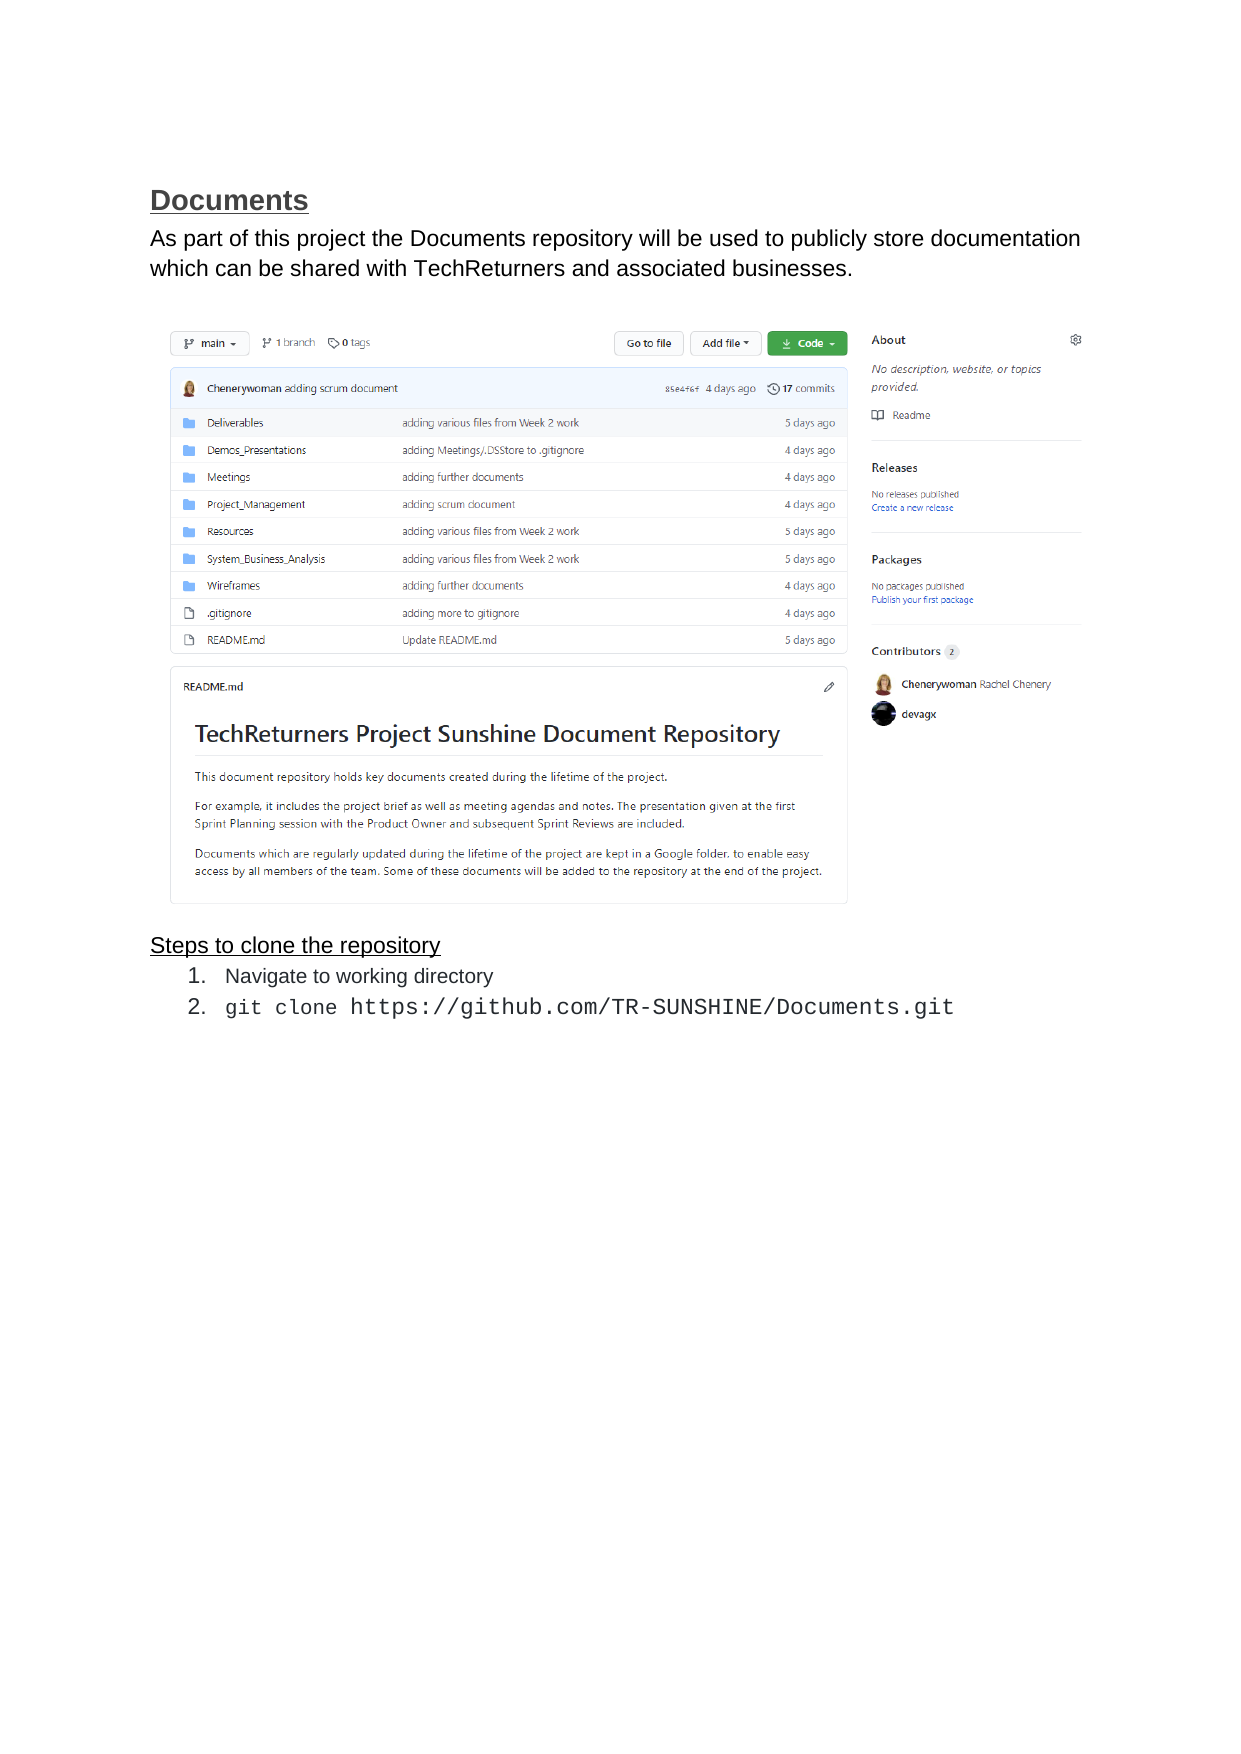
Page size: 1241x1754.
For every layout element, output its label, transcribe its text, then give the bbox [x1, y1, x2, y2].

text Steps to clone the repository [150, 932, 1090, 958]
list Navigate to working directory [187, 962, 1090, 989]
picture [150, 315, 1091, 929]
text As part of this project the Documents repository will be used to publicly store documentation which can be shared with TechReturners and associated businesses. [150, 225, 1090, 282]
list git clone https://github.com/TR-SUNSHINE/Documents.git [187, 993, 1090, 1021]
subtitle Documents [150, 183, 1090, 217]
